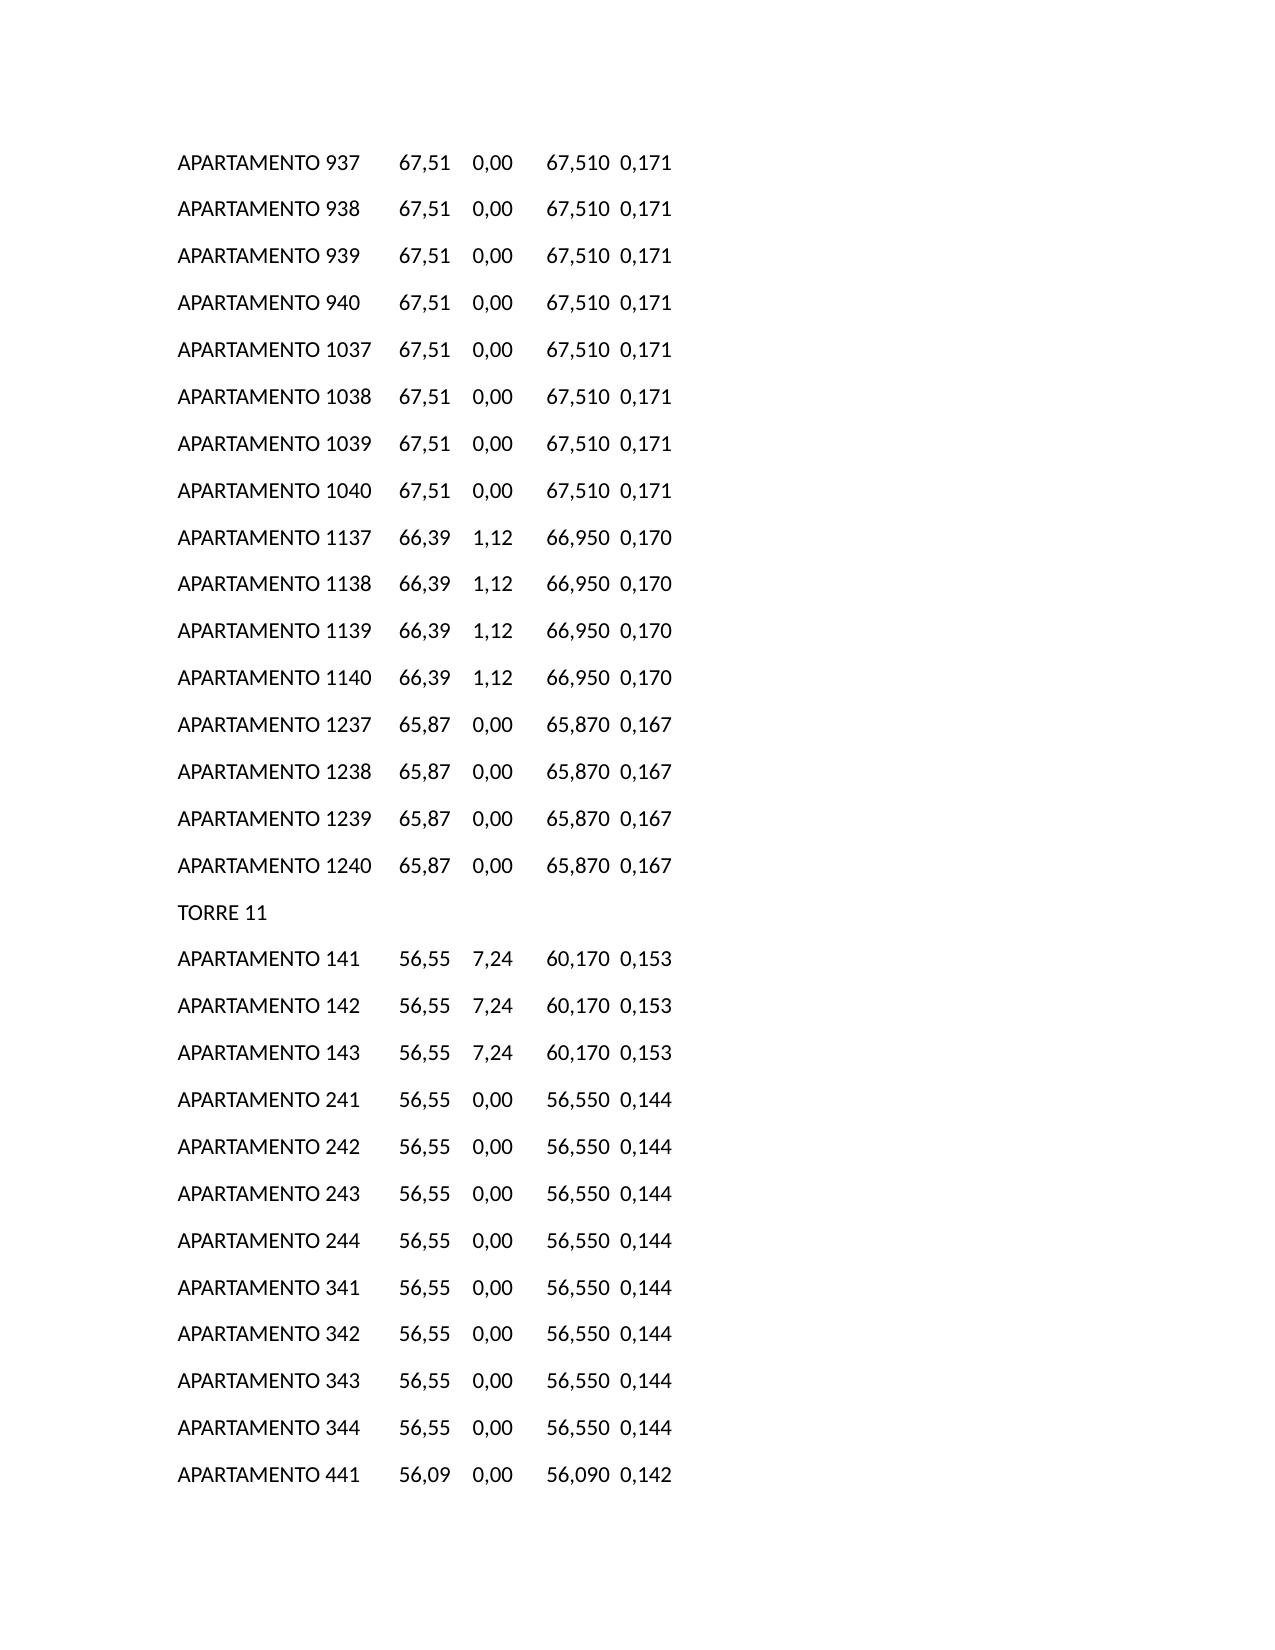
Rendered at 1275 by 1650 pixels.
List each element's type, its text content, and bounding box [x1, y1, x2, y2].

text APARTAMENTO 343 56,55 0,00 56,550 0,144 [177, 1366, 1098, 1394]
text APARTAMENTO 342 56,55 0,00 56,550 0,144 [177, 1319, 1098, 1347]
text APARTAMENTO 939 67,51 0,00 67,510 0,171 [177, 241, 1098, 269]
text APARTAMENTO 1140 66,39 1,12 66,950 0,170 [177, 663, 1098, 691]
text APARTAMENTO 242 56,55 0,00 56,550 0,144 [177, 1132, 1098, 1160]
text APARTAMENTO 1037 67,51 0,00 67,510 0,171 [177, 335, 1098, 363]
text APARTAMENTO 1139 66,39 1,12 66,950 0,170 [177, 616, 1098, 644]
text APARTAMENTO 1040 67,51 0,00 67,510 0,171 [177, 476, 1098, 504]
text APARTAMENTO 1038 67,51 0,00 67,510 0,171 [177, 382, 1098, 410]
text APARTAMENTO 940 67,51 0,00 67,510 0,171 [177, 288, 1098, 316]
text APARTAMENTO 1239 65,87 0,00 65,870 0,167 [177, 804, 1098, 832]
text APARTAMENTO 1237 65,87 0,00 65,870 0,167 [177, 710, 1098, 738]
text APARTAMENTO 441 56,09 0,00 56,090 0,142 [177, 1460, 1098, 1488]
text APARTAMENTO 1238 65,87 0,00 65,870 0,167 [177, 757, 1098, 785]
text APARTAMENTO 1039 67,51 0,00 67,510 0,171 [177, 429, 1098, 457]
text APARTAMENTO 141 56,55 7,24 60,170 0,153 [177, 944, 1098, 972]
text APARTAMENTO 344 56,55 0,00 56,550 0,144 [177, 1413, 1098, 1441]
text APARTAMENTO 1137 66,39 1,12 66,950 0,170 [177, 523, 1098, 551]
text TORRE 11 [177, 898, 1098, 926]
text APARTAMENTO 143 56,55 7,24 60,170 0,153 [177, 1038, 1098, 1066]
text APARTAMENTO 244 56,55 0,00 56,550 0,144 [177, 1226, 1098, 1254]
text APARTAMENTO 241 56,55 0,00 56,550 0,144 [177, 1085, 1098, 1113]
text APARTAMENTO 1138 66,39 1,12 66,950 0,170 [177, 569, 1098, 597]
text APARTAMENTO 142 56,55 7,24 60,170 0,153 [177, 991, 1098, 1019]
text APARTAMENTO 243 56,55 0,00 56,550 0,144 [177, 1179, 1098, 1207]
text APARTAMENTO 1240 65,87 0,00 65,870 0,167 [177, 851, 1098, 879]
text APARTAMENTO 341 56,55 0,00 56,550 0,144 [177, 1273, 1098, 1301]
text APARTAMENTO 938 67,51 0,00 67,510 0,171 [177, 194, 1098, 222]
text APARTAMENTO 937 67,51 0,00 67,510 0,171 [177, 148, 1098, 176]
